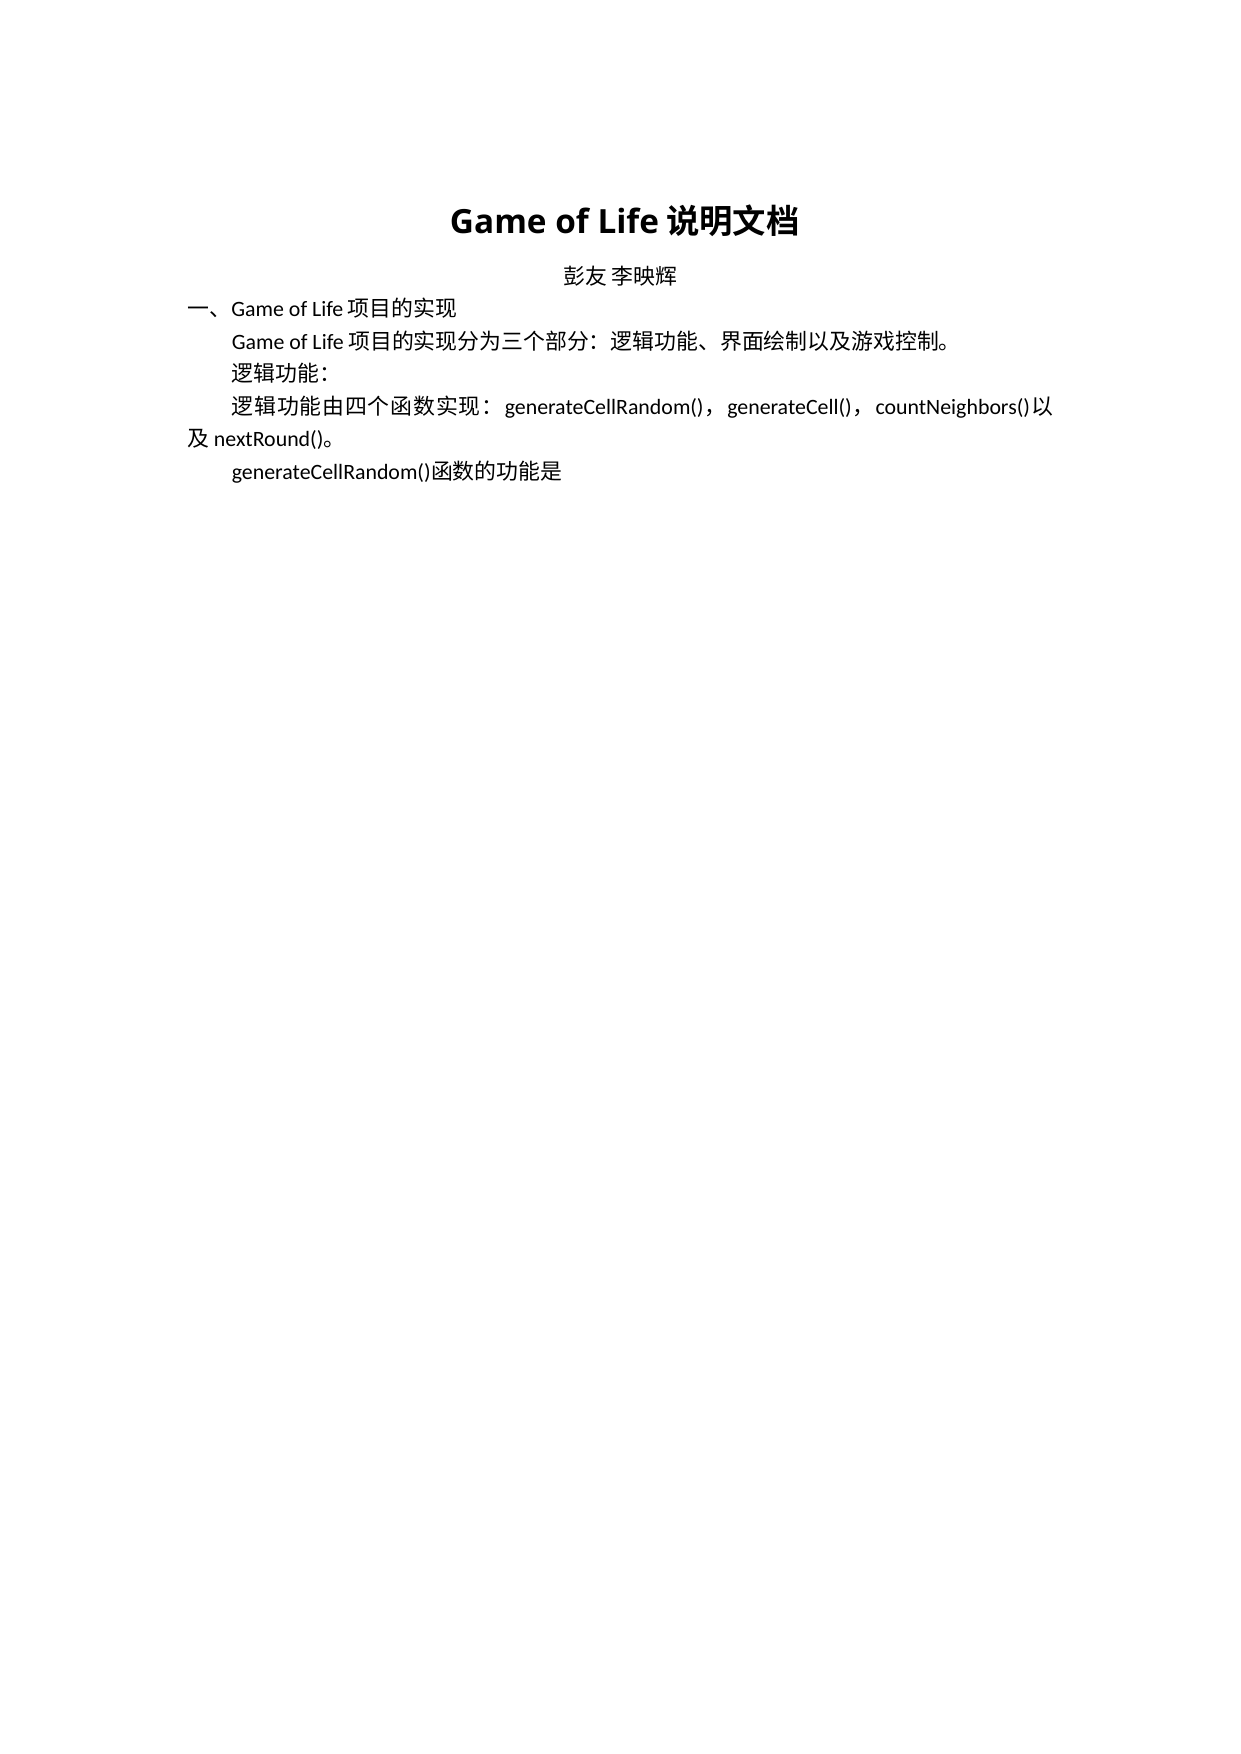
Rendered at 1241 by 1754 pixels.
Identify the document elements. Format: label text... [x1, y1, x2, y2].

text 逻辑功能由四个函数实现：generateCellRandom()，generateCell()，countNeighbors()以及nextRound()。 [187, 388, 1053, 453]
title Game of Life说明文档 [187, 187, 1053, 252]
text 彭友 李映辉 [187, 258, 1053, 291]
text generateCellRandom()函数的功能是 [187, 453, 1053, 486]
text 逻辑功能： [187, 356, 1053, 388]
text Game of Life项目的实现分为三个部分：逻辑功能、界面绘制以及游戏控制。 [187, 323, 1053, 356]
text 一、Game of Life项目的实现 [187, 291, 1053, 323]
